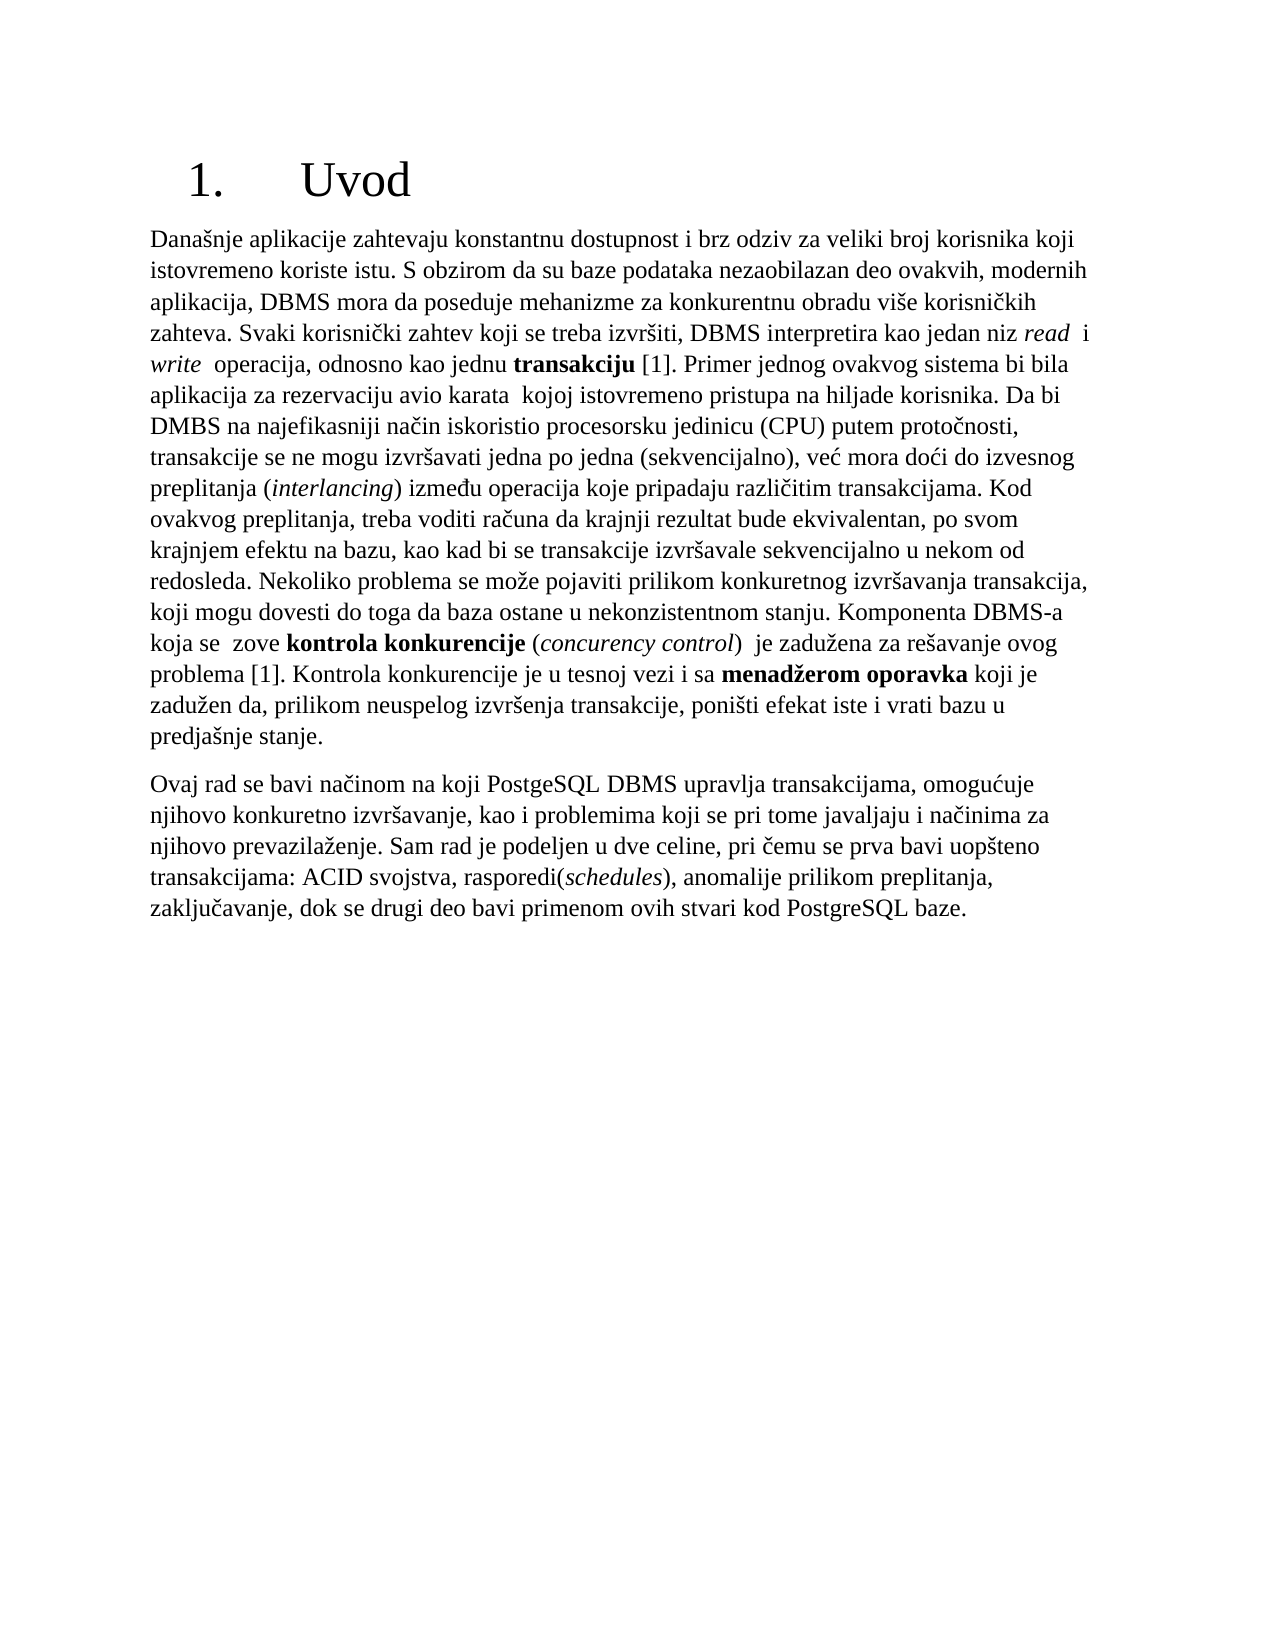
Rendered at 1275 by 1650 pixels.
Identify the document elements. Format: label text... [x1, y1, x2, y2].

text Ovaj rad se bavi načinom na koji PostgeSQL DBMS upravlja transakcijama, omogućuje njihovo konkuretno izvršavanje, kao i problemima koji se pri tome javaljaju i načinima za njihovo prevazilaženje. Sam rad je podeljen u dve celine, pri čemu se prva bavi uopšteno transakcijama: ACID svojstva, rasporedi(schedules), anomalije prilikom preplitanja, zaključavanje, dok se drugi deo bavi primenom ovih stvari kod PostgreSQL baze. [150, 769, 1106, 922]
subtitle Uvod [187, 150, 1106, 207]
text Današnje aplikacije zahtevaju konstantnu dostupnost i brz odziv za veliki broj korisnika koji istovremeno koriste istu. S obzirom da su baze podataka nezaobilazan deo ovakvih, modernih aplikacija, DBMS mora da poseduje mehanizme za konkurentnu obradu više korisničkih zahteva. Svaki korisnički zahtev koji se treba izvršiti, DBMS interpretira kao jedan niz read i write operacija, odnosno kao jednu transakciju [1]. Primer jednog ovakvog sistema bi bila aplikacija za rezervaciju avio karata kojoj istovremeno pristupa na hiljade korisnika. Da bi DMBS na najefikasniji način iskoristio procesorsku jedinicu (CPU) putem protočnosti, transakcije se ne mogu izvršavati jedna po jedna (sekvencijalno), već mora doći do izvesnog preplitanja (interlancing) između operacija koje pripadaju različitim transakcijama. Kod ovakvog preplitanja, treba voditi računa da krajnji rezultat bude ekvivalentan, po svom krajnjem efektu na bazu, kao kad bi se transakcije izvršavale sekvencijalno u nekom od redosleda. Nekoliko problema se može pojaviti prilikom konkuretnog izvršavanja transakcija, koji mogu dovesti do toga da baza ostane u nekonzistentnom stanju. Komponenta DBMS-a koja se zove kontrola konkurencije (concurency control) je zadužena za rešavanje ovog problema [1]. Kontrola konkurencije je u tesnoj vezi i sa menadžerom oporavka koji je zadužen da, prilikom neuspelog izvršenja transakcije, poništi efekat iste i vrati bazu u predjašnje stanje. [150, 224, 1106, 750]
